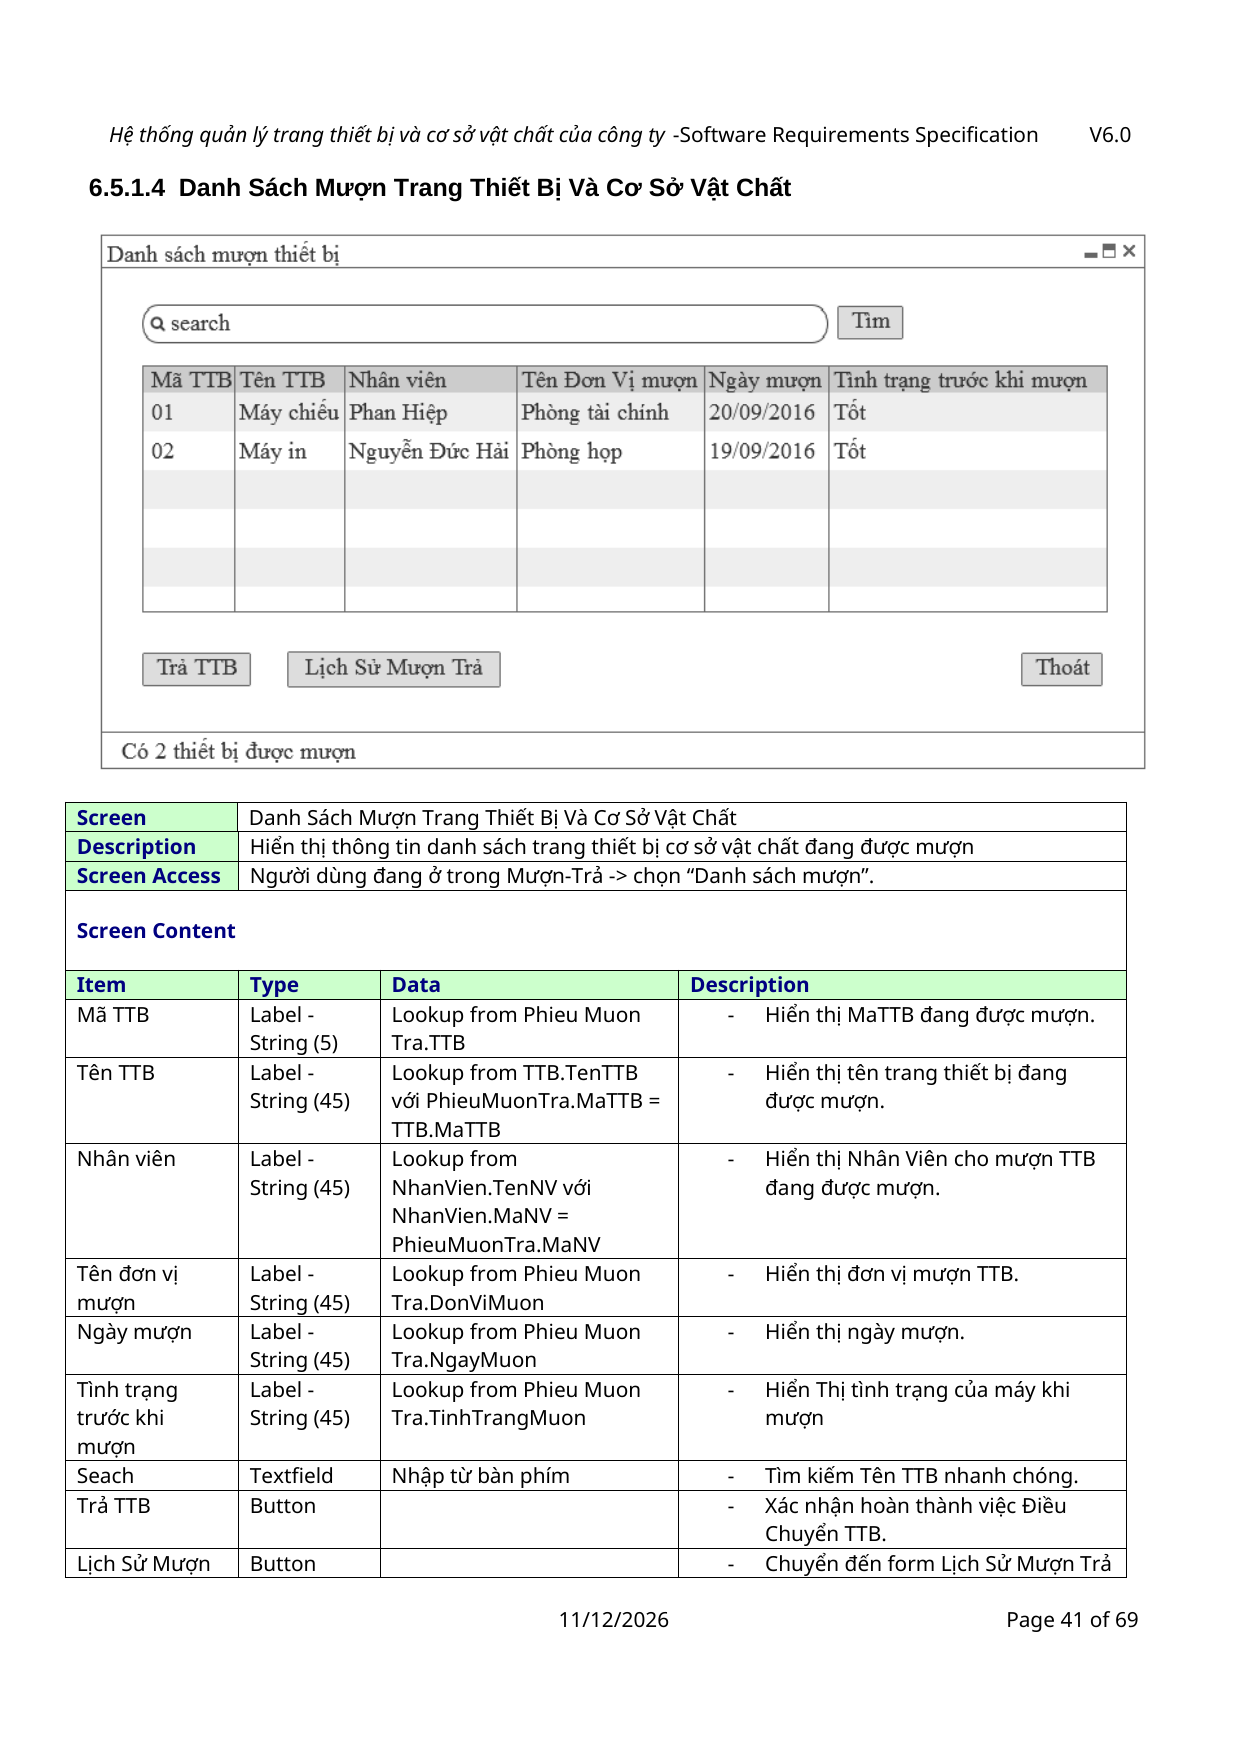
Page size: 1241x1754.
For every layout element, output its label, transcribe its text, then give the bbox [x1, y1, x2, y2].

table_header Danh Sách Mượn Trang Thiết Bị Và Cơ Sở Vật Chất [238, 803, 1126, 831]
table_cell Label - String (45) [239, 1259, 380, 1316]
table_cell Tìm kiếm Tên TTB nhanh chóng. [679, 1461, 1126, 1490]
table_cell Lookup from TTB.TenTTB với PhieuMuonTra.MaTTB = TTB.MaTTB [381, 1058, 678, 1143]
table_cell Hiển thị MaTTB đang được mượn. [679, 1000, 1126, 1057]
table_cell Data [381, 971, 678, 999]
table_cell Hiển thị ngày mượn. [679, 1317, 1126, 1374]
table_cell Xác nhận hoàn thành việc Điều Chuyển TTB. [679, 1491, 1126, 1548]
table_cell Trả TTB [66, 1491, 238, 1548]
table_cell Button [239, 1491, 380, 1548]
table_cell Description [66, 832, 238, 861]
table_cell Hiển thị đơn vị mượn TTB. [679, 1259, 1126, 1316]
table_cell Textfield [239, 1461, 380, 1490]
table_cell Tên đơn vị mượn [66, 1259, 238, 1316]
table_cell Lookup from Phieu Muon Tra.TTB [381, 1000, 678, 1057]
picture [88, 227, 1152, 777]
table_cell Label - String (45) [239, 1317, 380, 1374]
table_cell Type [239, 971, 380, 999]
table_cell Lookup from Phieu Muon Tra.DonViMuon [381, 1259, 678, 1316]
table_cell Lookup from Phieu Muon Tra.NgayMuon [381, 1317, 678, 1374]
table_header Screen [66, 803, 237, 831]
table_cell Description [679, 971, 1126, 999]
table_cell Lookup from Phieu Muon Tra.TinhTrangMuon [381, 1375, 678, 1460]
table_cell Label - String (45) [239, 1144, 380, 1258]
subtitle Danh Sách Mượn Trang Thiết Bị Và Cơ Sở Vật Chất [89, 173, 1152, 202]
table_cell Hiển thị Nhân Viên cho mượn TTB đang được mượn. [679, 1144, 1126, 1258]
table_cell Tên TTB [66, 1058, 238, 1143]
table_cell Hiển thị tên trang thiết bị đang được mượn. [679, 1058, 1126, 1143]
table_cell [381, 1491, 678, 1548]
table_cell Screen Content [66, 891, 1126, 969]
table_cell Tình trạng trước khi mượn [66, 1375, 238, 1460]
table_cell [679, 1549, 1126, 1577]
table_cell Người dùng đang ở trong Mượn-Trả -> chọn “Danh sách mượn”. [239, 862, 1126, 890]
table_cell Mã TTB [66, 1000, 238, 1057]
table_cell Label - String (45) [239, 1058, 380, 1143]
table_cell Nhân viên [66, 1144, 238, 1258]
table_cell Lookup from NhanVien.TenNV với NhanVien.MaNV = PhieuMuonTra.MaNV [381, 1144, 678, 1258]
table_cell [381, 1549, 678, 1577]
table_cell Label - String (45) [239, 1375, 380, 1460]
table_cell Label - String (5) [239, 1000, 380, 1057]
table_cell Hiển thị thông tin danh sách trang thiết bị cơ sở vật chất đang được mượn [239, 832, 1126, 861]
table_cell Seach [66, 1461, 238, 1490]
table_cell Screen Access [66, 862, 238, 890]
table_cell Lịch Sử Mượn Trả [66, 1549, 238, 1577]
table_cell Ngày mượn [66, 1317, 238, 1374]
table_cell Button [239, 1549, 380, 1577]
table_cell Nhập từ bàn phím [381, 1461, 678, 1490]
table_cell Hiển Thị tình trạng của máy khi mượn [679, 1375, 1126, 1460]
table_cell Item [66, 971, 238, 999]
